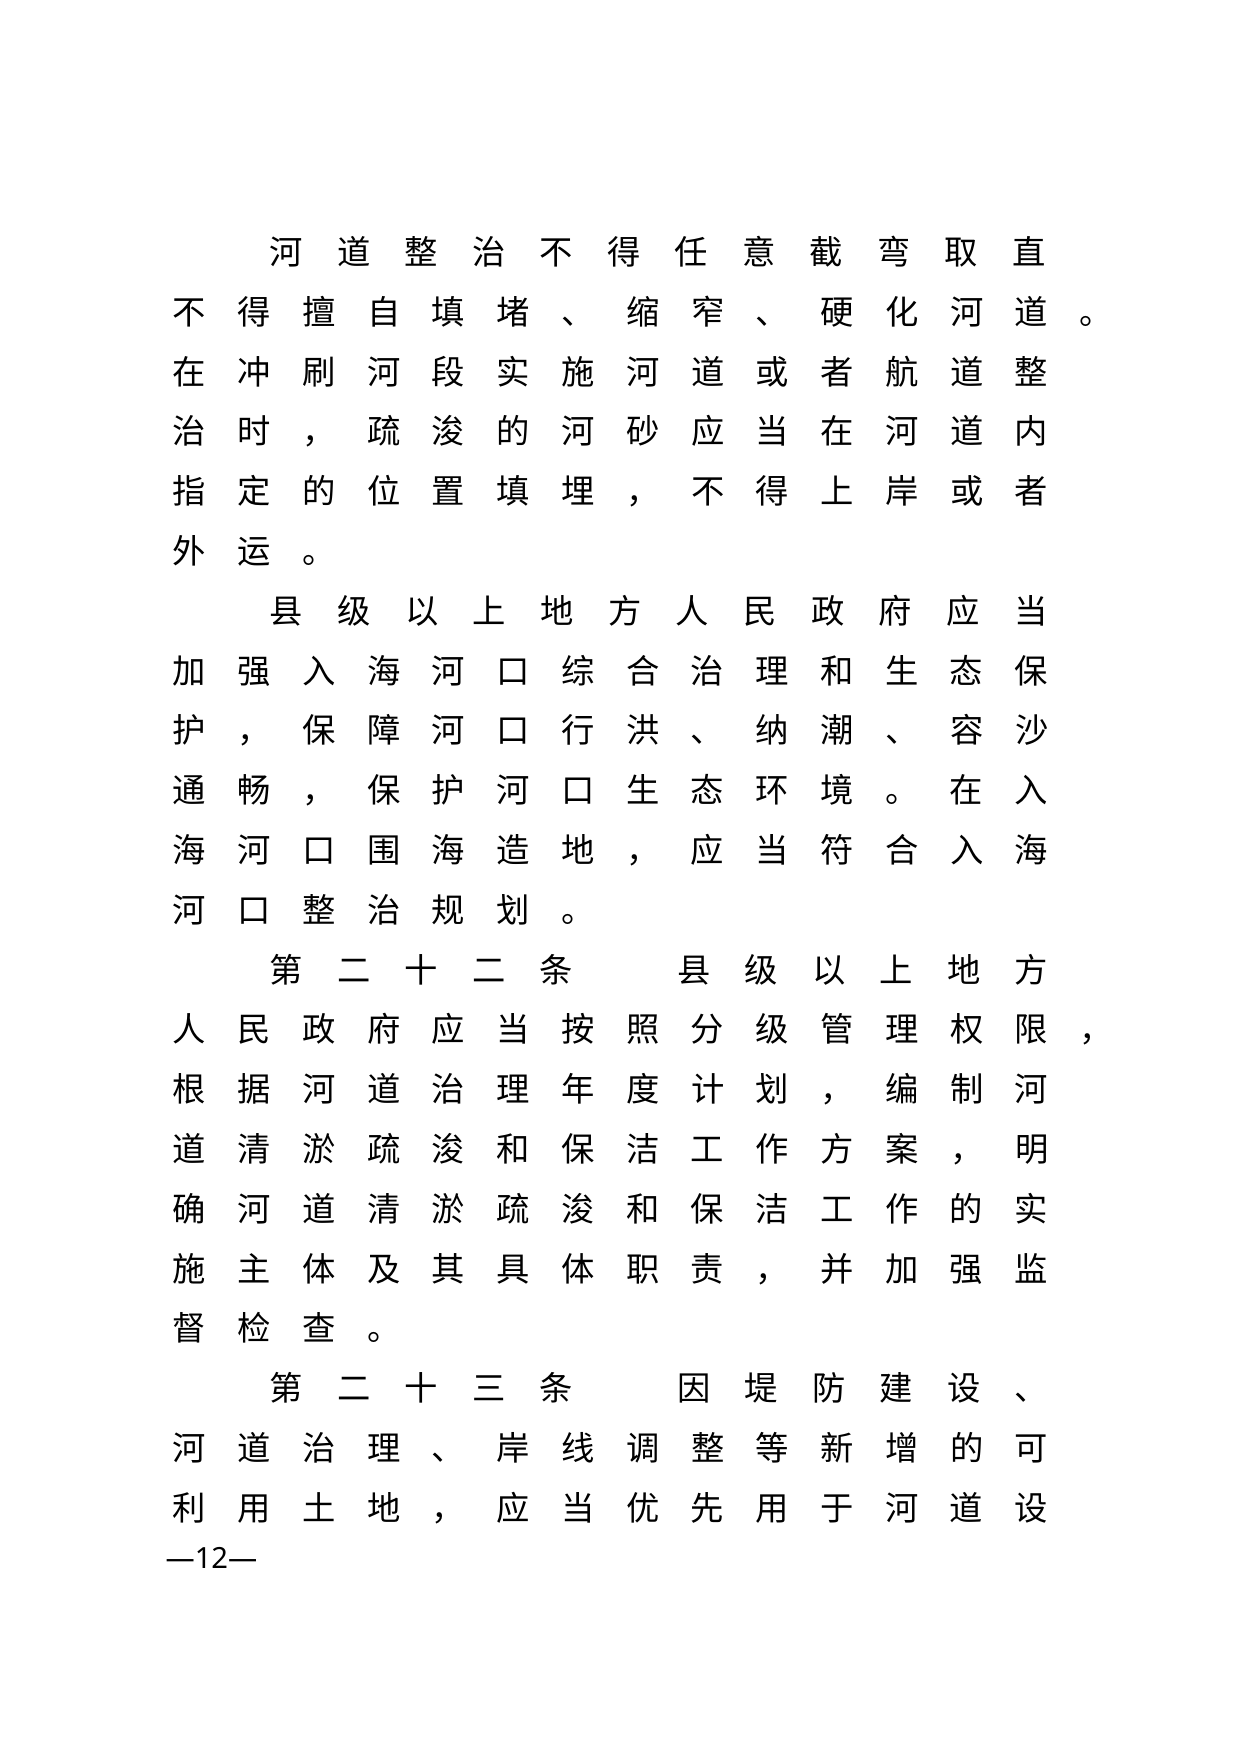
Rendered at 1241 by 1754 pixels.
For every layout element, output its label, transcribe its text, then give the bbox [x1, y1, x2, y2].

text 第二十二条 县级以上地方人民政府应当按照分级管理权限，根据河道治理年度计划，编制河道清淤疏浚和保洁工作方案，明确河道清淤疏浚和保洁工作的实施主体及其具体职责，并加强监督检查。 [172, 938, 1079, 1356]
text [172, 1356, 1079, 1536]
text 县级以上地方人民政府应当加强入海河口综合治理和生态保护，保障河口行洪、纳潮、容沙通畅，保护河口生态环境。在入海河口围海造地，应当符合入海河口整治规划。 [172, 579, 1079, 938]
text 河道整治不得任意截弯取直，不得擅自填堵、缩窄、硬化河道。在冲刷河段实施河道或者航道整治时，疏浚的河砂应当在河道内指定的位置填埋，不得上岸或者外运。 [172, 220, 1079, 579]
